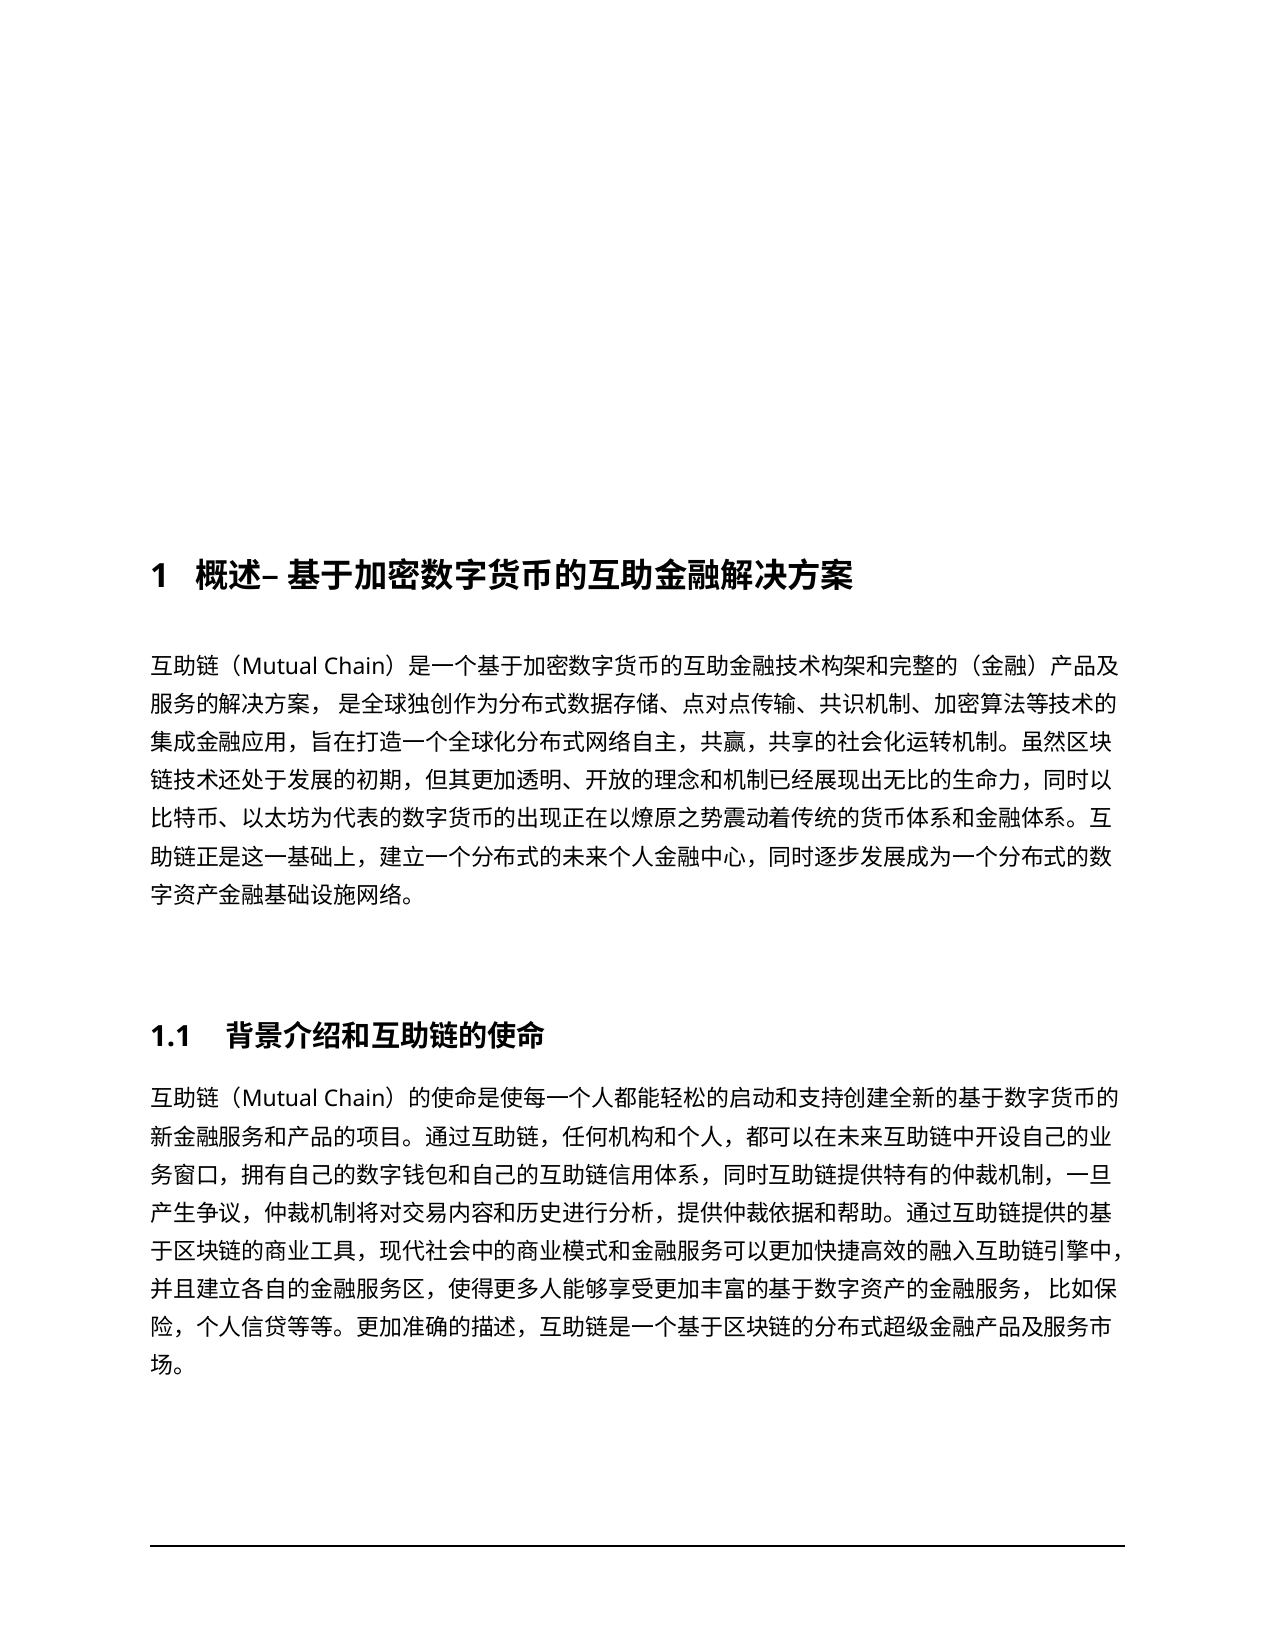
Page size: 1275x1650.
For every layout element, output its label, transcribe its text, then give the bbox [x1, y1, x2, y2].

text 互助链（Mutual Chain）的使命是使每一个人都能轻松的启动和支持创建全新的基于数字货币的新金融服务和产品的项目。通过互助链，任何机构和个人，都可以在未来互助链中开设自己的业务窗口，拥有自己的数字钱包和自己的互助链信用体系，同时互助链提供特有的仲裁机制，一旦产生争议，仲裁机制将对交易内容和历史进行分析，提供仲裁依据和帮助。通过互助链提供的基于区块链的商业工具，现代社会中的商业模式和金融服务可以更加快捷高效的融入互助链引擎中，并且建立各自的金融服务区，使得更多人能够享受更加丰富的基于数字资产的金融服务， 比如保险，个人信贷等等。更加准确的描述，互助链是一个基于区块链的分布式超级金融产品及服务市场。 [150, 1080, 1125, 1380]
subtitle 概述– 基于加密数字货币的互助金融解决方案 [150, 549, 1125, 598]
subtitle 背景介绍和互助链的使命 [150, 1013, 1125, 1055]
text 互助链（Mutual Chain）是一个基于加密数字货币的互助金融技术构架和完整的（金融）产品及服务的解决方案， 是全球独创作为分布式数据存储、点对点传输、共识机制、加密算法等技术的集成金融应用，旨在打造一个全球化分布式网络自主，共赢，共享的社会化运转机制。虽然区块链技术还处于发展的初期，但其更加透明、开放的理念和机制已经展现出无比的生命力，同时以比特币、以太坊为代表的数字货币的出现正在以燎原之势震动着传统的货币体系和金融体系。互助链正是这一基础上，建立一个分布式的未来个人金融中心，同时逐步发展成为一个分布式的数字资产金融基础设施网络。 [150, 648, 1125, 910]
